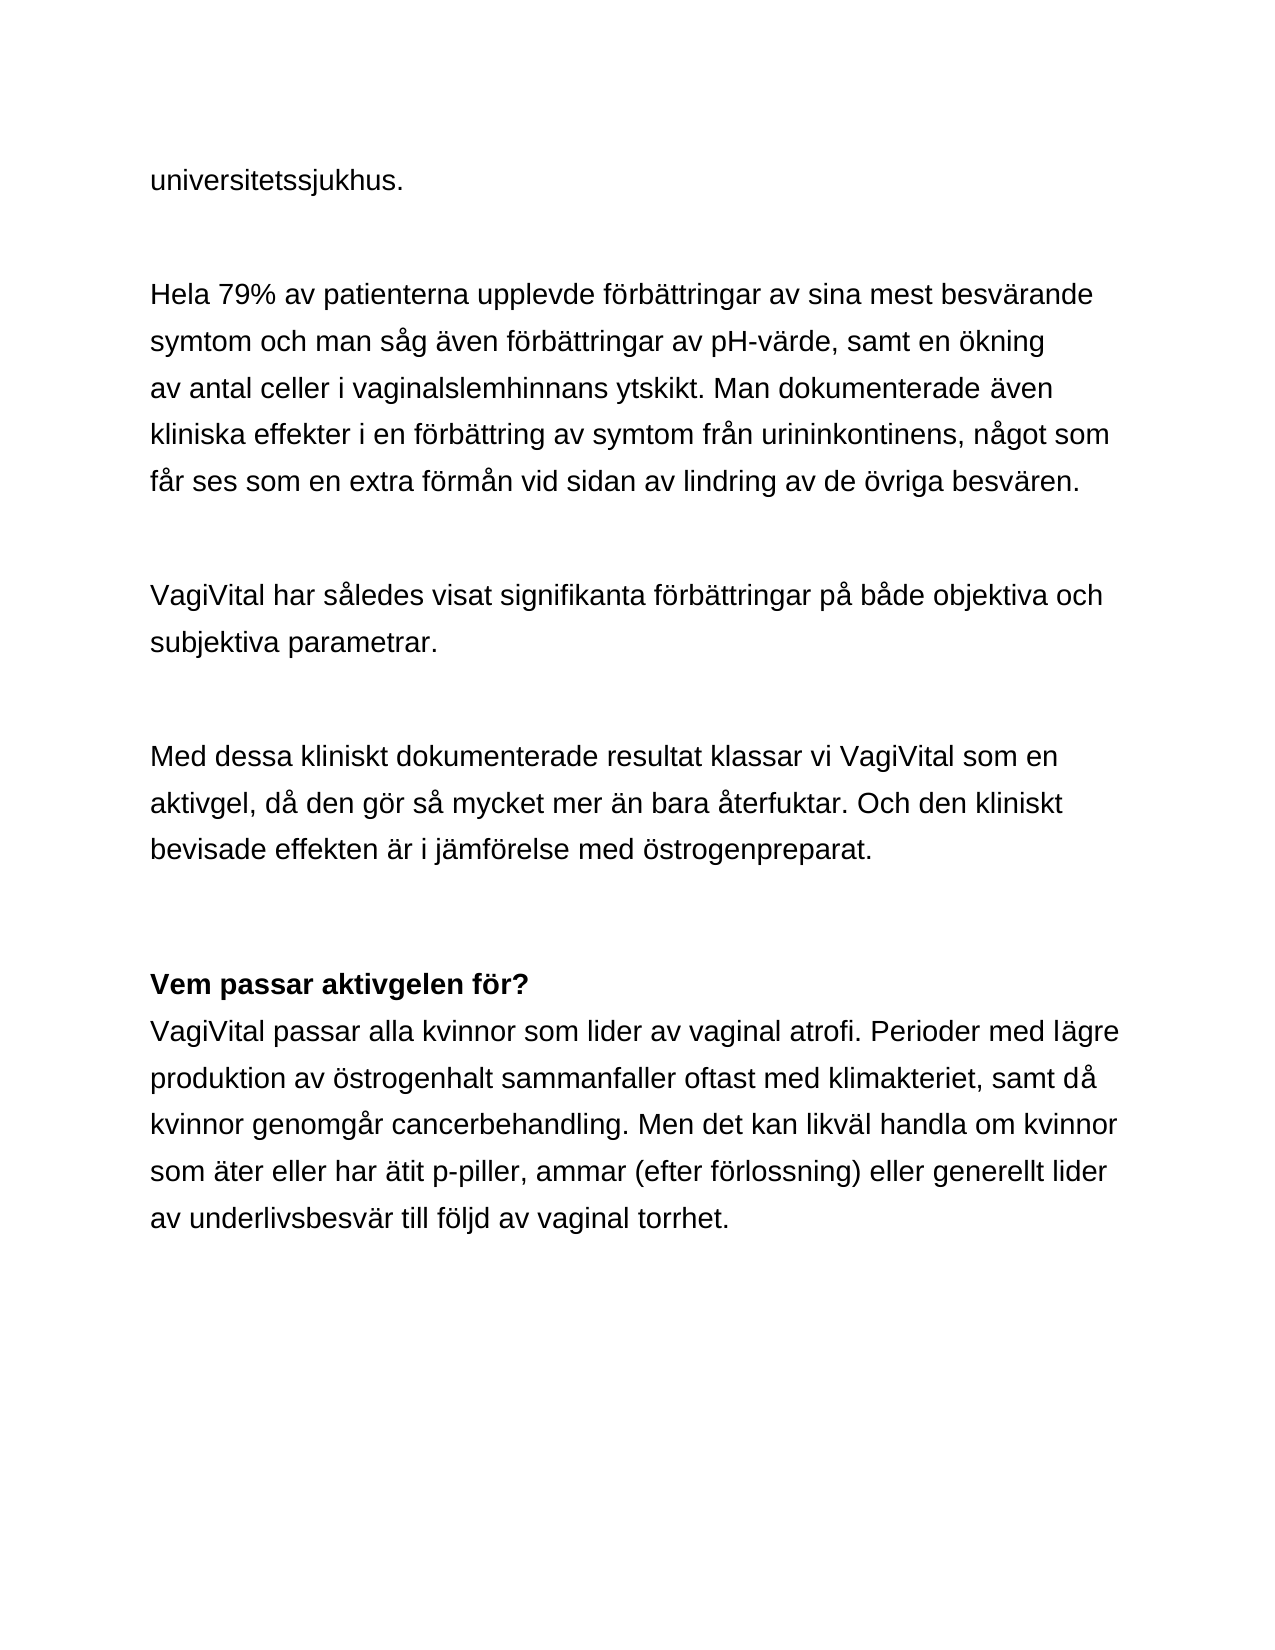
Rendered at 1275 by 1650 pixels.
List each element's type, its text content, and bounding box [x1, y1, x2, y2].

text VagiVital har således visat signifikanta förbättringar på både objektiva och subjektiva parametrar. [150, 565, 1125, 705]
text Vem passar aktivgelen för? VagiVital passar alla kvinnor som lider av vaginal atrofi. Perioder med lägre produktion av östrogenhalt sammanfaller oftast med klimakteriet, samt då kvinnor genomgår cancerbehandling. Men det kan likväl handla om kvinnor som äter eller har ätit p-piller, ammar (efter förlossning) eller generellt lider av underlivsbesvär till följd av vaginal torrhet. [150, 954, 1125, 1234]
text Med dessa kliniskt dokumenterade resultat klassar vi VagiVital som en aktivgel, då den gör så mycket mer än bara återfuktar. Och den kliniskt bevisade effekten är i jämförelse med östrogenpreparat. [150, 726, 1125, 866]
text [150, 150, 1125, 243]
text Hela 79% av patienterna upplevde förbättringar av sina mest besvärande symtom och man såg även förbättringar av pH-värde, samt en ökning av antal celler i vaginalslemhinnans ytskikt. Man dokumenterade även kliniska effekter i en förbättring av symtom från urininkontinens, något som får ses som en extra förmån vid sidan av lindring av de övriga besvären. [150, 264, 1125, 544]
